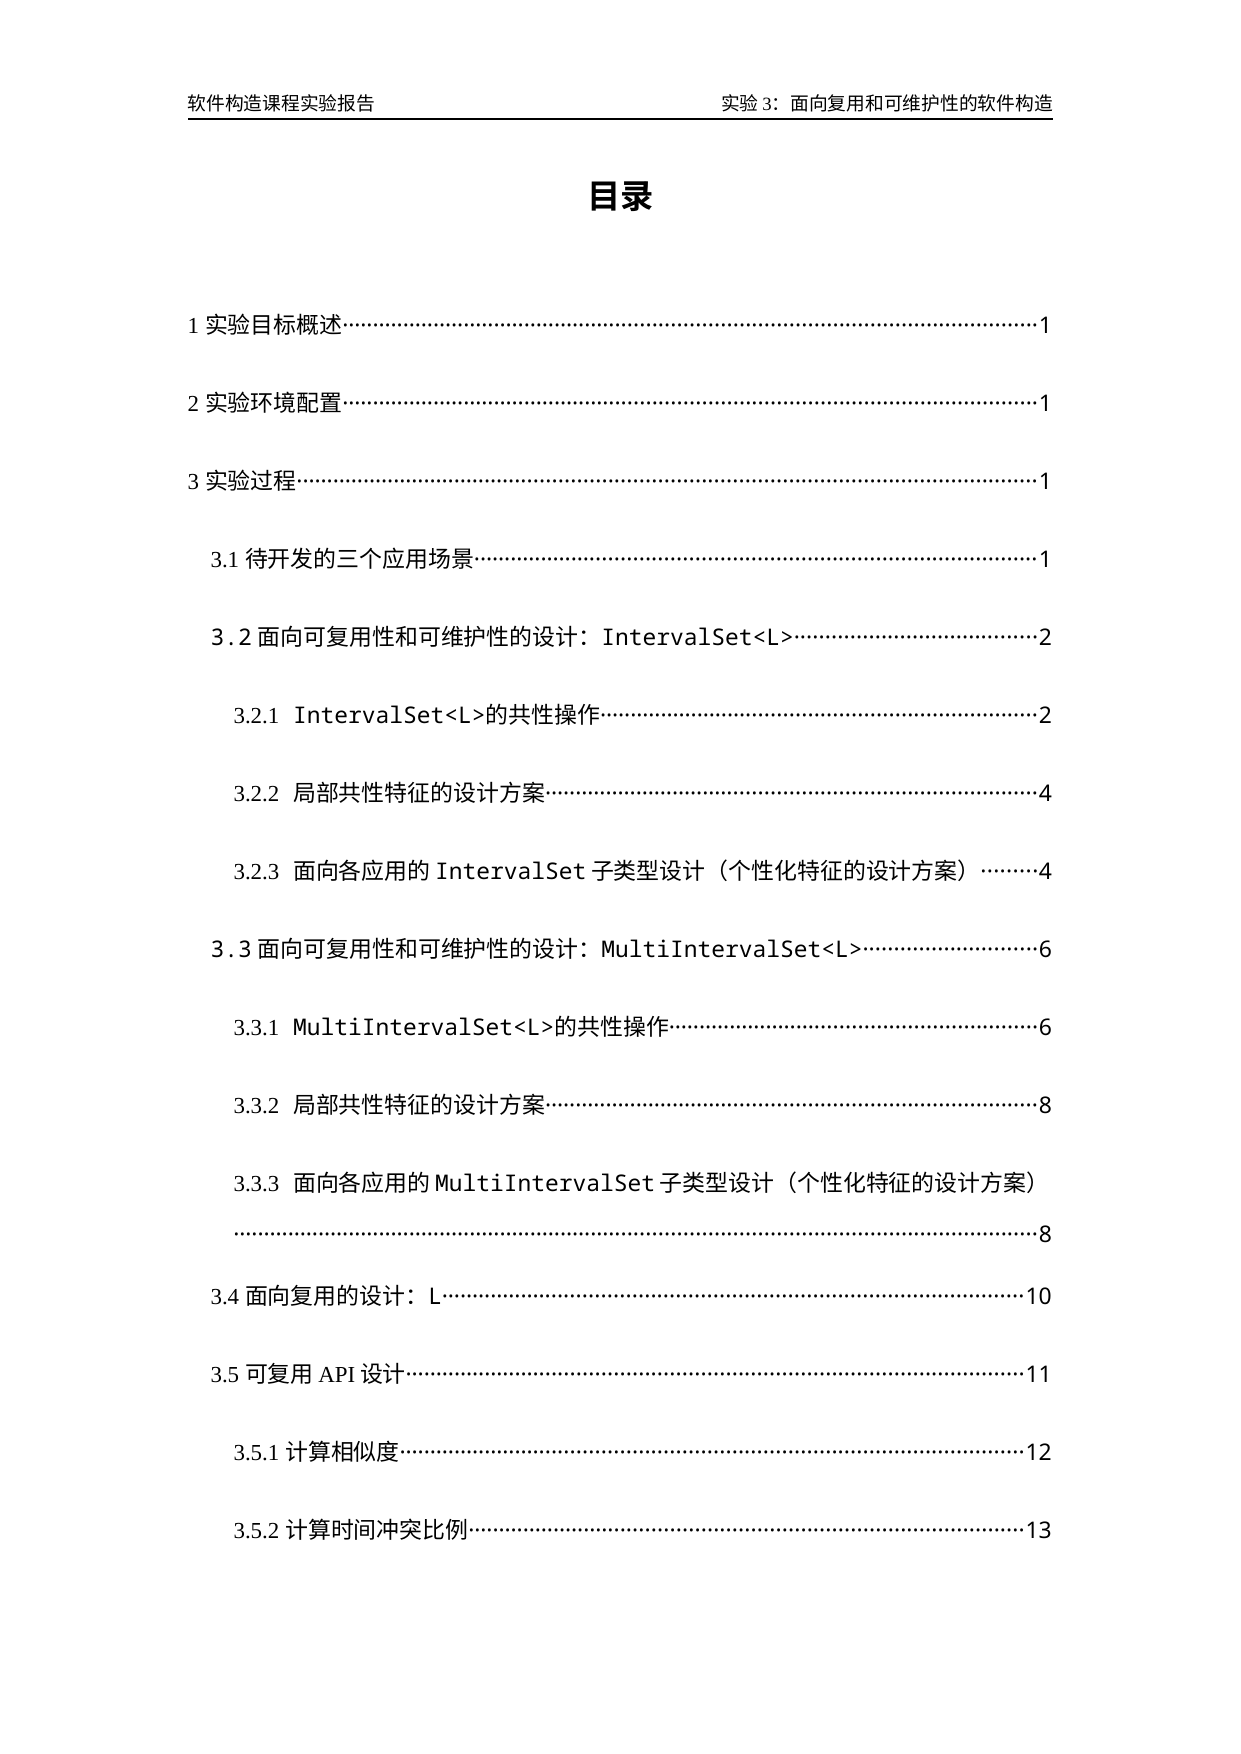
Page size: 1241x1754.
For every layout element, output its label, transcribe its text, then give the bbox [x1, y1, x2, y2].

text 目录 [187, 161, 1053, 226]
